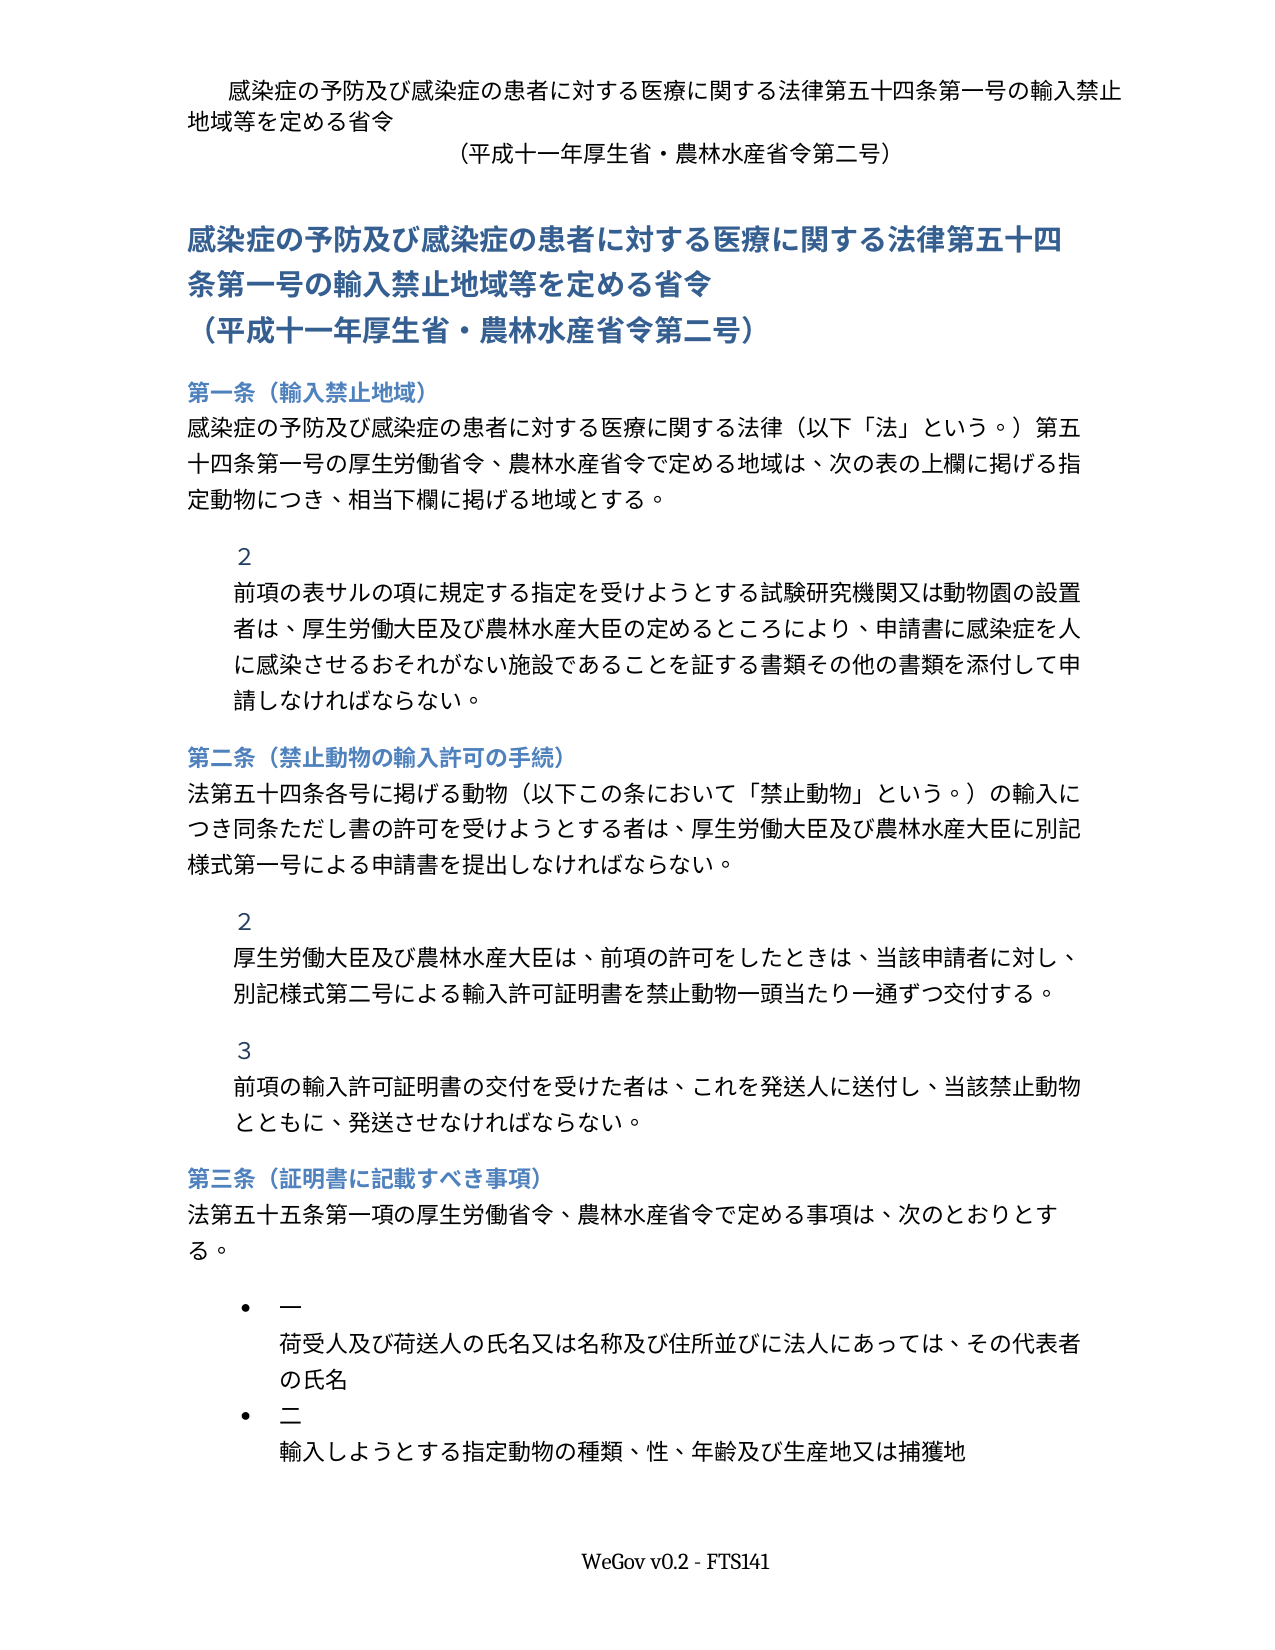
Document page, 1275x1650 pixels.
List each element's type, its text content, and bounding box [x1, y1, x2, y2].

text 前項の輸入許可証明書の交付を受けた者は、これを発送人に送付し、当該禁止動物とともに、発送させなければならない。 [233, 1071, 1087, 1138]
list 二 輸入しようとする指定動物の種類、性、年齢及び生産地又は捕獲地 [242, 1400, 1087, 1467]
subtitle 第二条（禁止動物の輸入許可の手続） [187, 742, 1087, 773]
subtitle 第一条（輸入禁止地域） [187, 376, 1087, 408]
text 感染症の予防及び感染症の患者に対する医療に関する法律（以下「法」という。）第五十四条第一号の厚生労働省令、農林水産省令で定める地域は、次の表の上欄に掲げる指定動物につき、相当下欄に掲げる地域とする。 [187, 412, 1087, 516]
subtitle 第三条（証明書に記載すべき事項） [187, 1163, 1087, 1195]
list 一 荷受人及び荷送人の氏名又は名称及び住所並びに法人にあっては、その代表者の氏名 [242, 1292, 1087, 1395]
text 法第五十五条第一項の厚生労働省令、農林水産省令で定める事項は、次のとおりとする。 [187, 1199, 1087, 1267]
text 厚生労働大臣及び農林水産大臣は、前項の許可をしたときは、当該申請者に対し、別記様式第二号による輸入許可証明書を禁止動物一頭当たり一通ずつ交付する。 [233, 942, 1087, 1009]
subtitle 感染症の予防及び感染症の患者に対する医療に関する法律第五十四条第一号の輸入禁止地域等を定める省令 （平成十一年厚生省・農林水産省令第二号） [187, 219, 1087, 350]
subtitle ２ [233, 906, 1087, 937]
text 前項の表サルの項に規定する指定を受けようとする試験研究機関又は動物園の設置者は、厚生労働大臣及び農林水産大臣の定めるところにより、申請書に感染症を人に感染させるおそれがない施設であることを証する書類その他の書類を添付して申請しなければならない。 [233, 577, 1087, 716]
subtitle ３ [233, 1035, 1087, 1066]
subtitle ２ [233, 541, 1087, 572]
text 法第五十四条各号に掲げる動物（以下この条において「禁止動物」という。）の輸入につき同条ただし書の許可を受けようとする者は、厚生労働大臣及び農林水産大臣に別記様式第一号による申請書を提出しなければならない。 [187, 777, 1087, 881]
